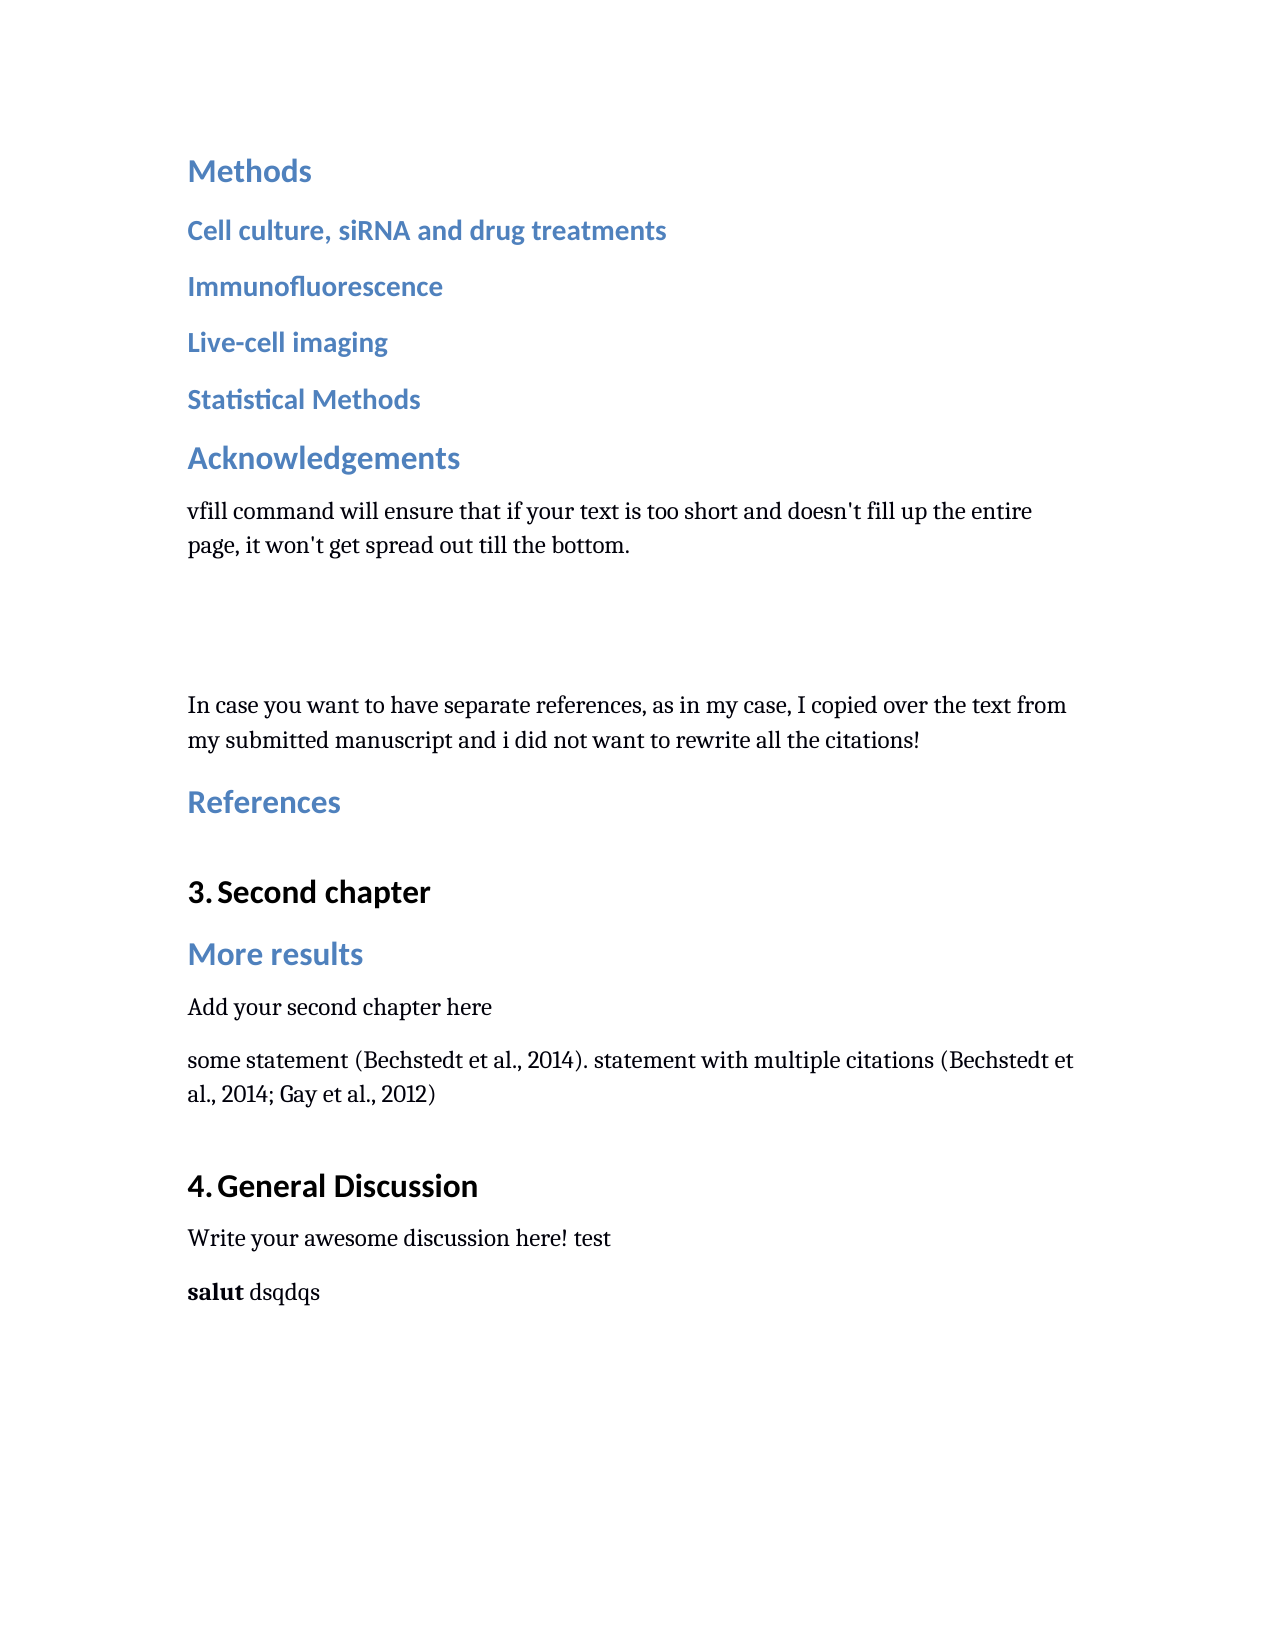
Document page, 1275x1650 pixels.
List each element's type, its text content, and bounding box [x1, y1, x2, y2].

subtitle References [187, 781, 1087, 822]
text Write your awesome discussion here! test [187, 1224, 1087, 1253]
subtitle Live-cell imaging [187, 324, 1087, 360]
subtitle Acknowledgements [187, 437, 1087, 478]
subtitle Cell culture, siRNA and drug treatments [187, 212, 1087, 247]
text some statement (Bechstedt et al., 2014). statement with multiple citations (Bechstedt et al., 2014; Gay et al., 2012) [187, 1046, 1087, 1109]
subtitle Second chapter [187, 872, 1087, 912]
subtitle Methods [187, 150, 1087, 191]
text vfill command will ensure that if your text is too short and doesn't fill up the entire page, it won't get spread out till the bottom. [187, 497, 1087, 560]
subtitle General Discussion [187, 1165, 1087, 1206]
subtitle Statistical Methods [187, 381, 1087, 417]
text Add your second chapter here [187, 993, 1087, 1021]
text salut dsqdqs [187, 1277, 1087, 1306]
text In case you want to have separate references, as in my case, I copied over the text from my submitted manuscript and i did not want to rewrite all the citations! [187, 691, 1087, 754]
subtitle Immunofluorescence [187, 268, 1087, 304]
subtitle More results [187, 933, 1087, 974]
